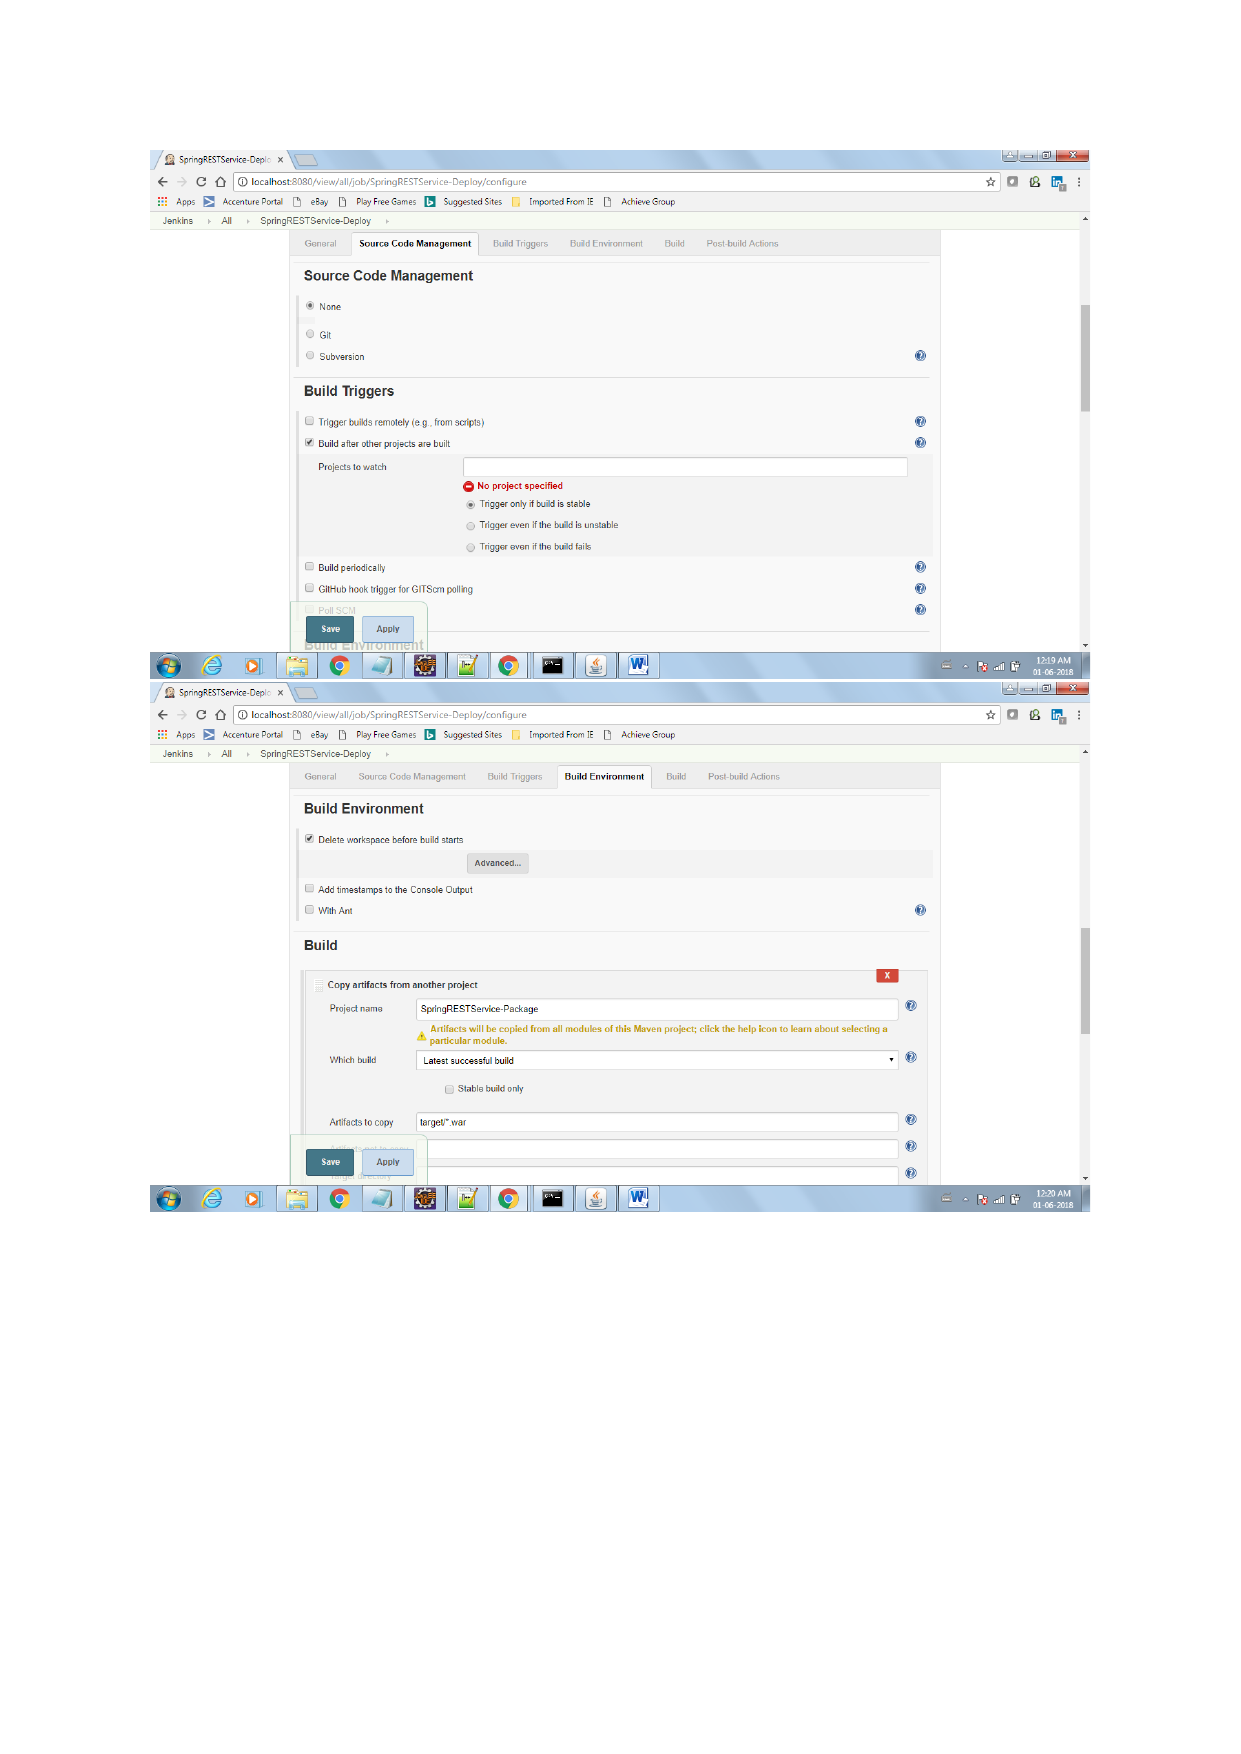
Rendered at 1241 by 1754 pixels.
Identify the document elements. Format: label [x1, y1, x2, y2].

picture [150, 150, 1091, 679]
picture [150, 682, 1091, 1212]
